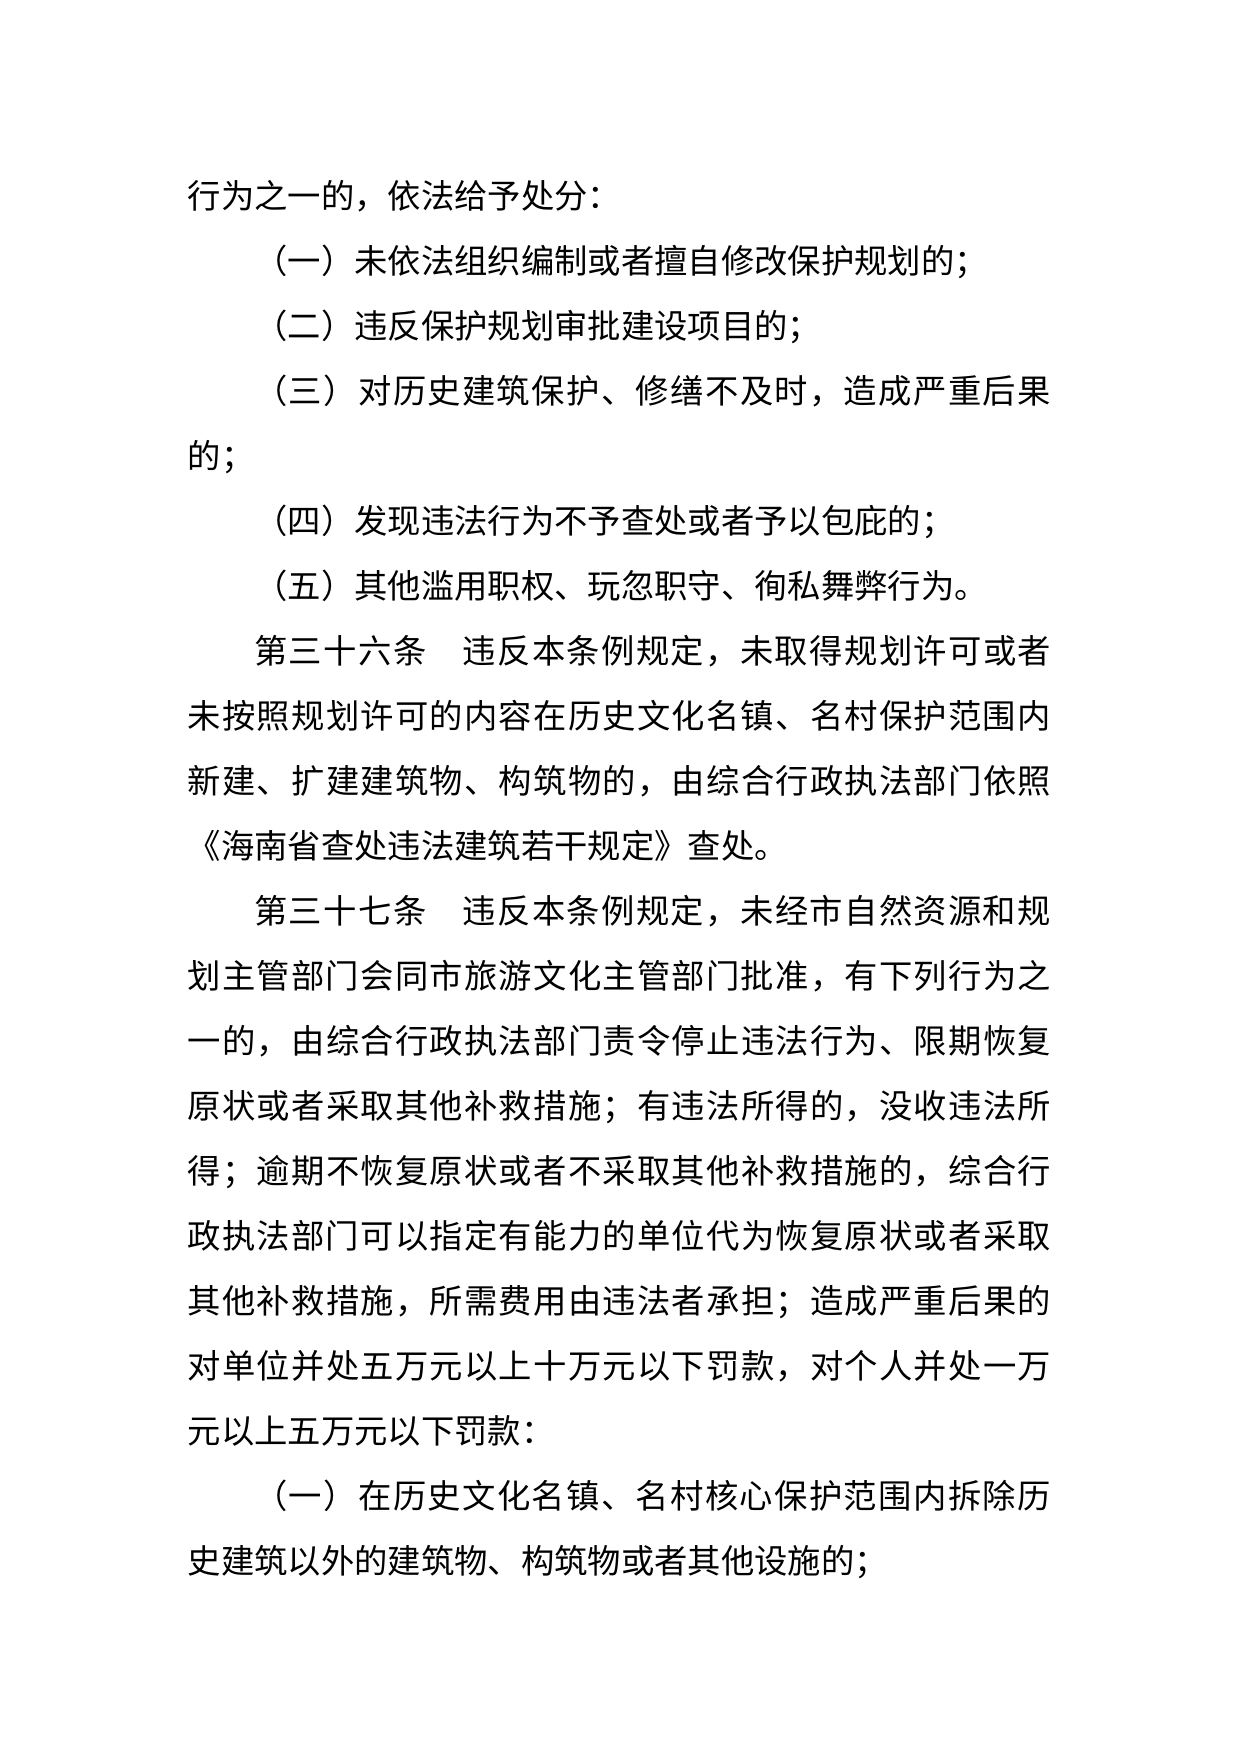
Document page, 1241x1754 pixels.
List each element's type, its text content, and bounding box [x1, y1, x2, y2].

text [187, 162, 1053, 227]
text （二）违反保护规划审批建设项目的； [187, 292, 1053, 357]
text （一）在历史文化名镇、名村核心保护范围内拆除历史建筑以外的建筑物、构筑物或者其他设施的； [187, 1462, 1053, 1592]
text 第三十七条 违反本条例规定，未经市自然资源和规划主管部门会同市旅游文化主管部门批准，有下列行为之一的，由综合行政执法部门责令停止违法行为、限期恢复原状或者采取其他补救措施；有违法所得的，没收违法所得；逾期不恢复原状或者不采取其他补救措施的，综合行政执法部门可以指定有能力的单位代为恢复原状或者采取其他补救措施，所需费用由违法者承担；造成严重后果的，对单位并处五万元以上十万元以下罚款，对个人并处一万元以上五万元以下罚款： [187, 877, 1053, 1462]
text （四）发现违法行为不予查处或者予以包庇的； [187, 487, 1053, 552]
text 第三十六条 违反本条例规定，未取得规划许可或者未按照规划许可的内容在历史文化名镇、名村保护范围内新建、扩建建筑物、构筑物的，由综合行政执法部门依照《海南省查处违法建筑若干规定》查处。 [187, 617, 1053, 877]
text （三）对历史建筑保护、修缮不及时，造成严重后果的； [187, 357, 1053, 487]
text （五）其他滥用职权、玩忽职守、徇私舞弊行为。 [187, 552, 1053, 617]
text （一）未依法组织编制或者擅自修改保护规划的； [187, 227, 1053, 292]
